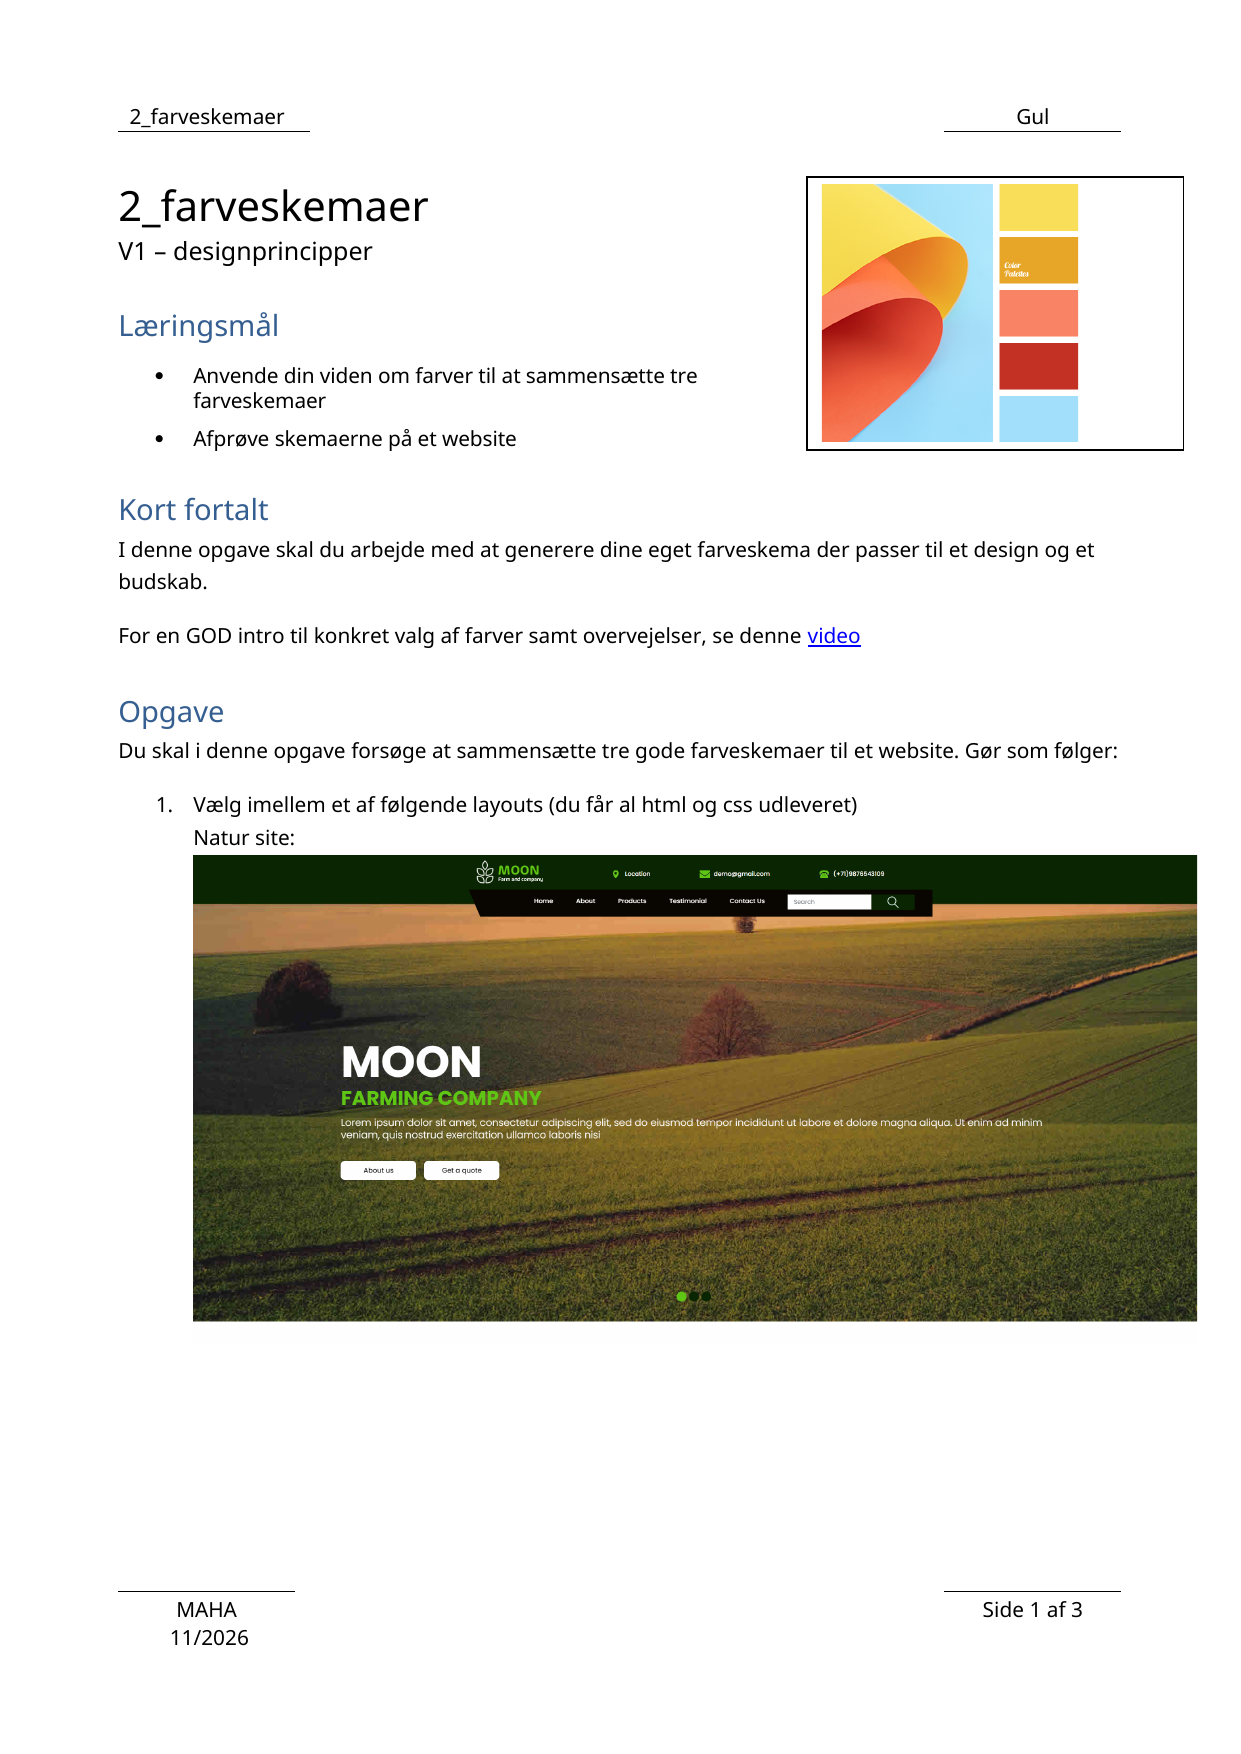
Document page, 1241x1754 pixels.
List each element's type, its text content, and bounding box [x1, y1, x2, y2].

text For en GOD intro til konkret valg af farver samt overvejelser, se denne video [118, 621, 1122, 649]
subtitle Opgave [118, 691, 1122, 731]
subtitle Læringsmål [118, 306, 806, 345]
text Du skal i denne opgave forsøge at sammensætte tre gode farveskemaer til et website. Gør som følger: [118, 737, 1122, 765]
list Anvende din viden om farver til at sammensætte tre farveskemaer [156, 364, 806, 414]
subtitle Kort fortalt [118, 489, 1122, 529]
text I denne opgave skal du arbejde med at generere dine eget farveskema der passer til et design og et budskab. [118, 535, 1122, 596]
text 2_farveskemaer [118, 177, 806, 234]
text V1 – designprincipper [118, 234, 806, 268]
picture [193, 855, 1198, 1345]
list Afprøve skemaerne på et website [156, 427, 1108, 452]
picture [821, 184, 1079, 442]
